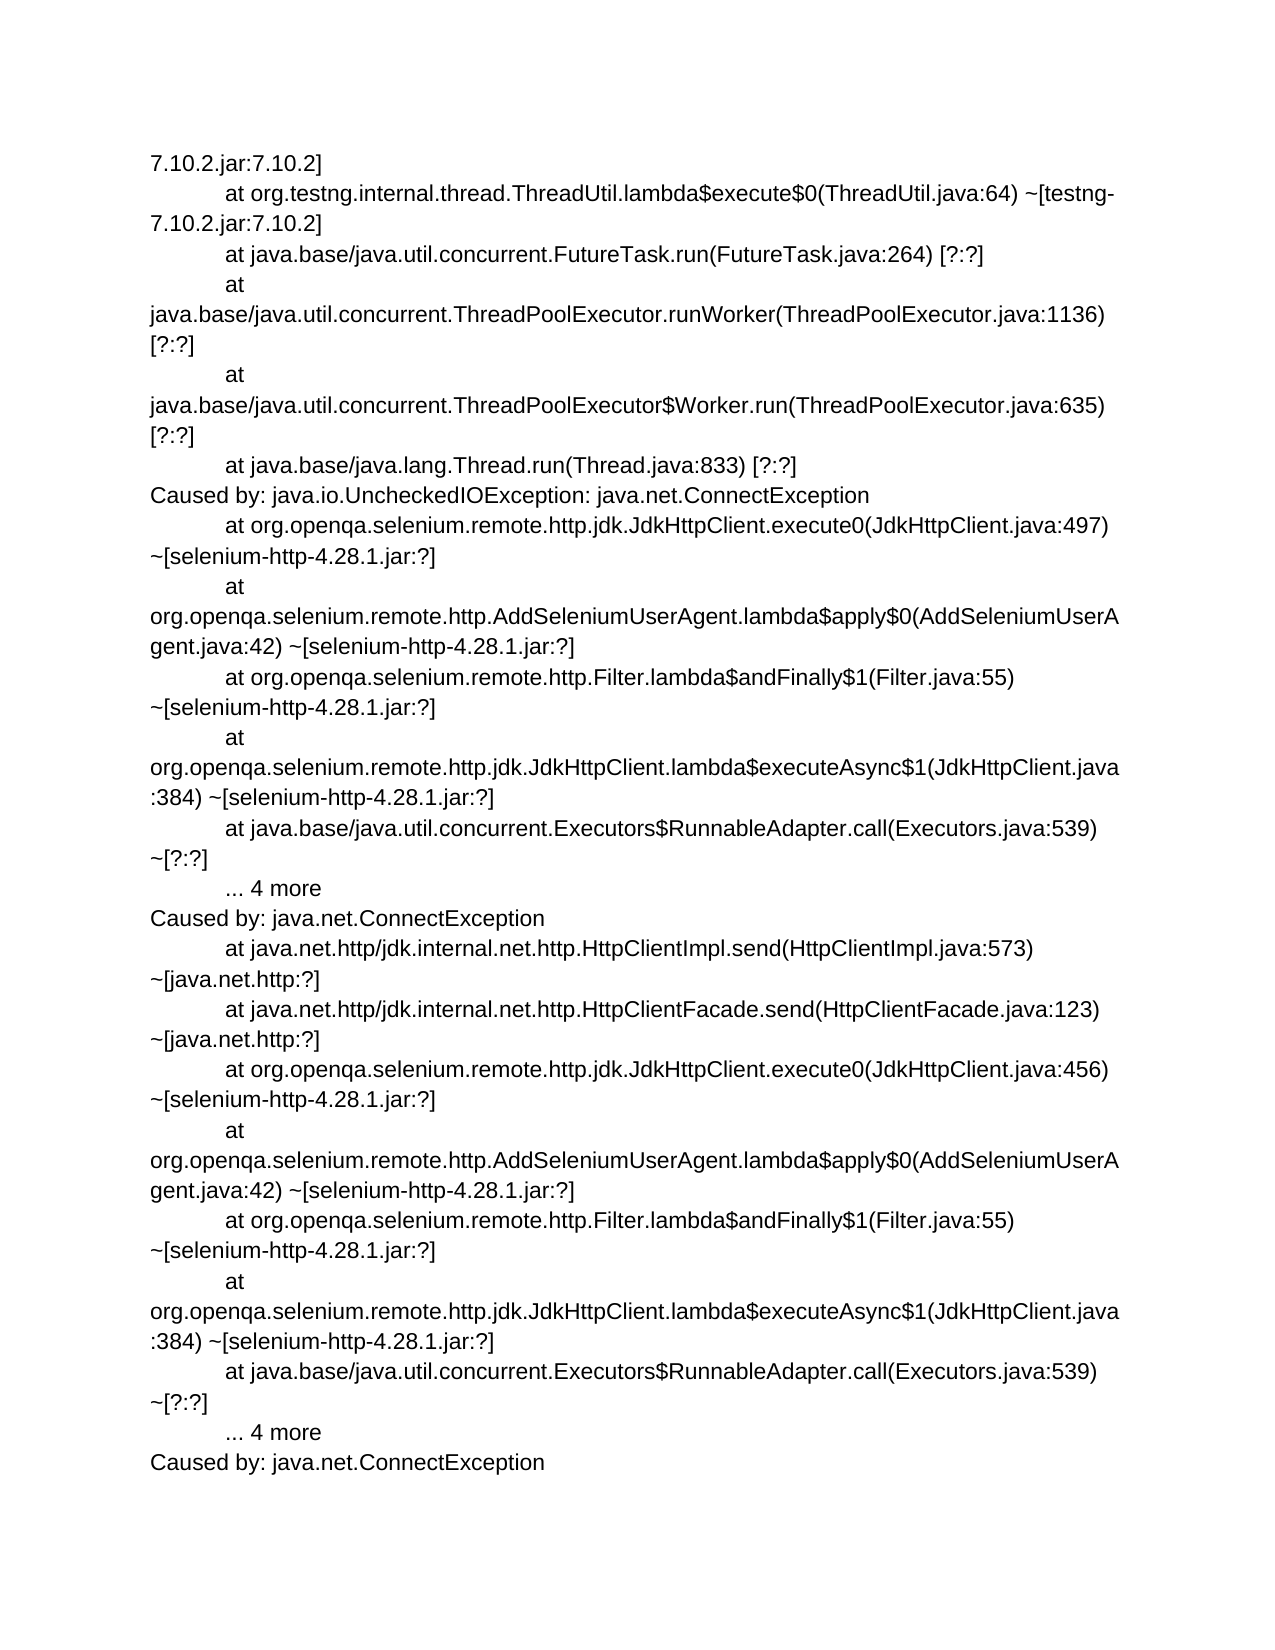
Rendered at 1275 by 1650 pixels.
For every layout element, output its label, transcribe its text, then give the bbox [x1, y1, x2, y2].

text at org.openqa.selenium.remote.http.AddSeleniumUserAgent.lambda$apply$0(AddSeleniumUserAgent.java:42) ~[selenium-http-4.28.1.jar:?] [150, 573, 1125, 660]
text ... 4 more [150, 875, 1125, 901]
text at org.openqa.selenium.remote.http.Filter.lambda$andFinally$1(Filter.java:55) ~[selenium-http-4.28.1.jar:?] [150, 1207, 1125, 1264]
text at org.openqa.selenium.remote.http.jdk.JdkHttpClient.lambda$executeAsync$1(JdkHttpClient.java:384) ~[selenium-http-4.28.1.jar:?] [150, 724, 1125, 811]
text at org.openqa.selenium.remote.http.AddSeleniumUserAgent.lambda$apply$0(AddSeleniumUserAgent.java:42) ~[selenium-http-4.28.1.jar:?] [150, 1117, 1125, 1203]
text at java.base/java.util.concurrent.ThreadPoolExecutor.runWorker(ThreadPoolExecutor.java:1136) [?:?] [150, 271, 1125, 358]
text Caused by: java.io.UncheckedIOException: java.net.ConnectException [150, 482, 1125, 509]
text at org.openqa.selenium.remote.http.jdk.JdkHttpClient.execute0(JdkHttpClient.java:456) ~[selenium-http-4.28.1.jar:?] [150, 1056, 1125, 1113]
text ... 4 more [150, 1419, 1125, 1445]
text at org.openqa.selenium.remote.http.jdk.JdkHttpClient.lambda$executeAsync$1(JdkHttpClient.java:384) ~[selenium-http-4.28.1.jar:?] [150, 1268, 1125, 1354]
text at java.net.http/jdk.internal.net.http.HttpClientImpl.send(HttpClientImpl.java:573) ~[java.net.http:?] [150, 935, 1125, 992]
text at org.openqa.selenium.remote.http.Filter.lambda$andFinally$1(Filter.java:55) ~[selenium-http-4.28.1.jar:?] [150, 663, 1125, 720]
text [150, 150, 1125, 176]
text at java.base/java.lang.Thread.run(Thread.java:833) [?:?] [150, 452, 1125, 478]
text at org.testng.internal.thread.ThreadUtil.lambda$execute$0(ThreadUtil.java:64) ~[testng-7.10.2.jar:7.10.2] [150, 180, 1125, 237]
text Caused by: java.net.ConnectException [150, 1449, 1125, 1475]
text at java.base/java.util.concurrent.Executors$RunnableAdapter.call(Executors.java:539) ~[?:?] [150, 1358, 1125, 1415]
text at org.openqa.selenium.remote.http.jdk.JdkHttpClient.execute0(JdkHttpClient.java:497) ~[selenium-http-4.28.1.jar:?] [150, 512, 1125, 569]
text Caused by: java.net.ConnectException [150, 905, 1125, 932]
text at java.base/java.util.concurrent.Executors$RunnableAdapter.call(Executors.java:539) ~[?:?] [150, 814, 1125, 871]
text at java.base/java.util.concurrent.ThreadPoolExecutor$Worker.run(ThreadPoolExecutor.java:635) [?:?] [150, 361, 1125, 448]
text at java.base/java.util.concurrent.FutureTask.run(FutureTask.java:264) [?:?] [150, 241, 1125, 267]
text at java.net.http/jdk.internal.net.http.HttpClientFacade.send(HttpClientFacade.java:123) ~[java.net.http:?] [150, 996, 1125, 1052]
